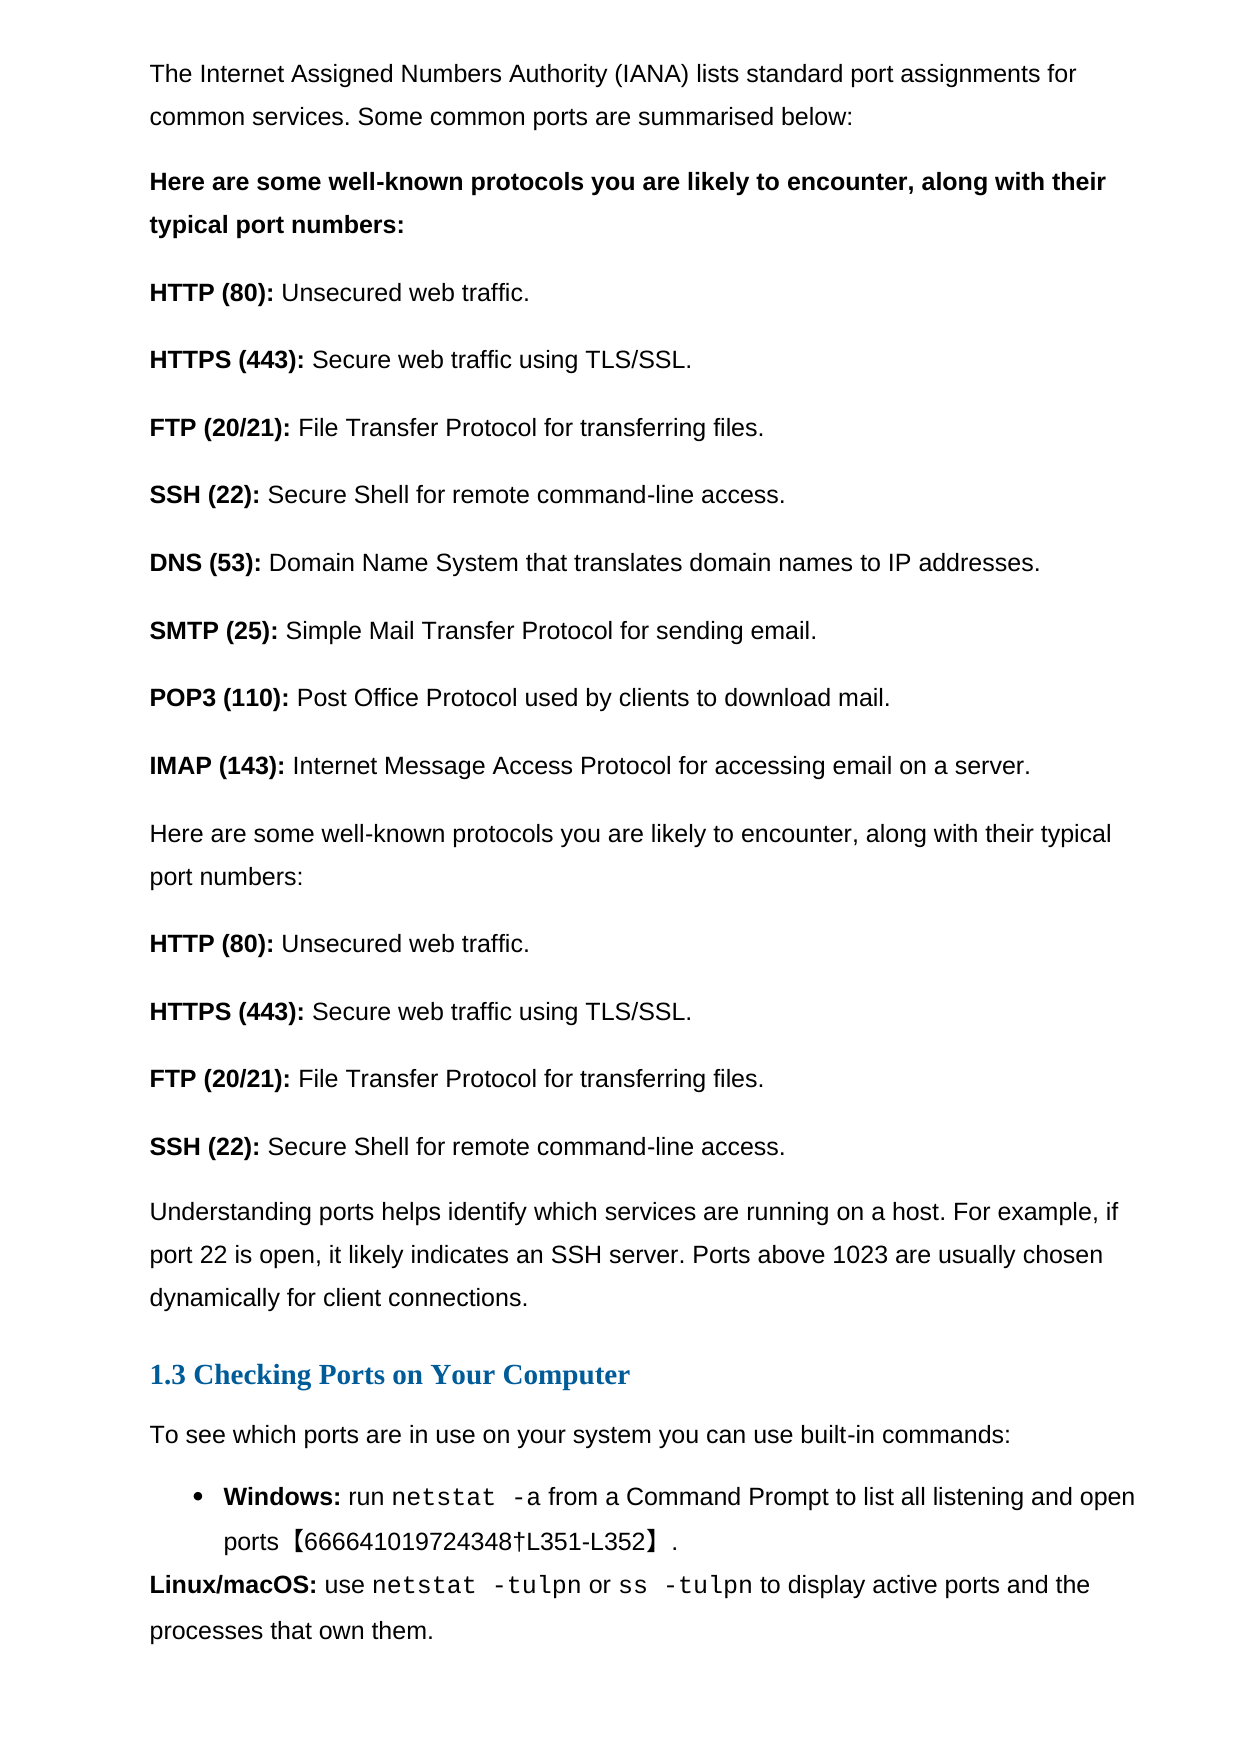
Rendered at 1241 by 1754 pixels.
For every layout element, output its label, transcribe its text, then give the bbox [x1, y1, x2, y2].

text To see which ports are in use on your system you can use built-in commands: [149, 1420, 1150, 1449]
table_cell Here are some well‑known protocols you are likely to encounter, along with their typical port numbers: [115, 816, 1178, 926]
table_cell IMAP (143): Internet Message Access Protocol for accessing email on a server. [115, 748, 1178, 816]
table_cell FTP (20/21): File Transfer Protocol for transferring files. [115, 410, 1178, 478]
table_cell SSH (22): Secure Shell for remote command‑line access. [115, 1129, 1178, 1197]
table_cell POP3 (110): Post Office Protocol used by clients to download mail. [115, 680, 1178, 748]
text Understanding ports helps identify which services are running on a host. For example, if port 22 is open, it likely indicates an SSH server. Ports above 1023 are usually chosen dynamically for client connections. [149, 1197, 1150, 1312]
list Windows: run netstat -a from a Command Prompt to list all listening and open ports【666641019724348†L351-L352】. [194, 1482, 1150, 1556]
table_cell SSH (22): Secure Shell for remote command‑line access. [115, 478, 1178, 545]
text The Internet Assigned Numbers Authority (IANA) lists standard port assignments for common services. Some common ports are summarised below: [149, 59, 1150, 131]
table_cell HTTPS (443): Secure web traffic using TLS/SSL. [115, 343, 1178, 410]
table_cell FTP (20/21): File Transfer Protocol for transferring files. [115, 1062, 1178, 1129]
table_cell SMTP (25): Simple Mail Transfer Protocol for sending email. [115, 613, 1178, 680]
text Linux/macOS: use netstat -tulpn or ss -tulpn to display active ports and the processes that own them. [149, 1571, 1150, 1644]
table_header Here are some well‑known protocols you are likely to encounter, along with their typical port numbers: [115, 164, 1178, 275]
table_cell HTTPS (443): Secure web traffic using TLS/SSL. [115, 994, 1178, 1062]
subtitle 1.3 Checking Ports on Your Computer [149, 1357, 1150, 1391]
table_cell DNS (53): Domain Name System that translates domain names to IP addresses. [115, 545, 1178, 613]
table_cell HTTP (80): Unsecured web traffic. [115, 926, 1178, 994]
table_cell HTTP (80): Unsecured web traffic. [115, 275, 1178, 342]
